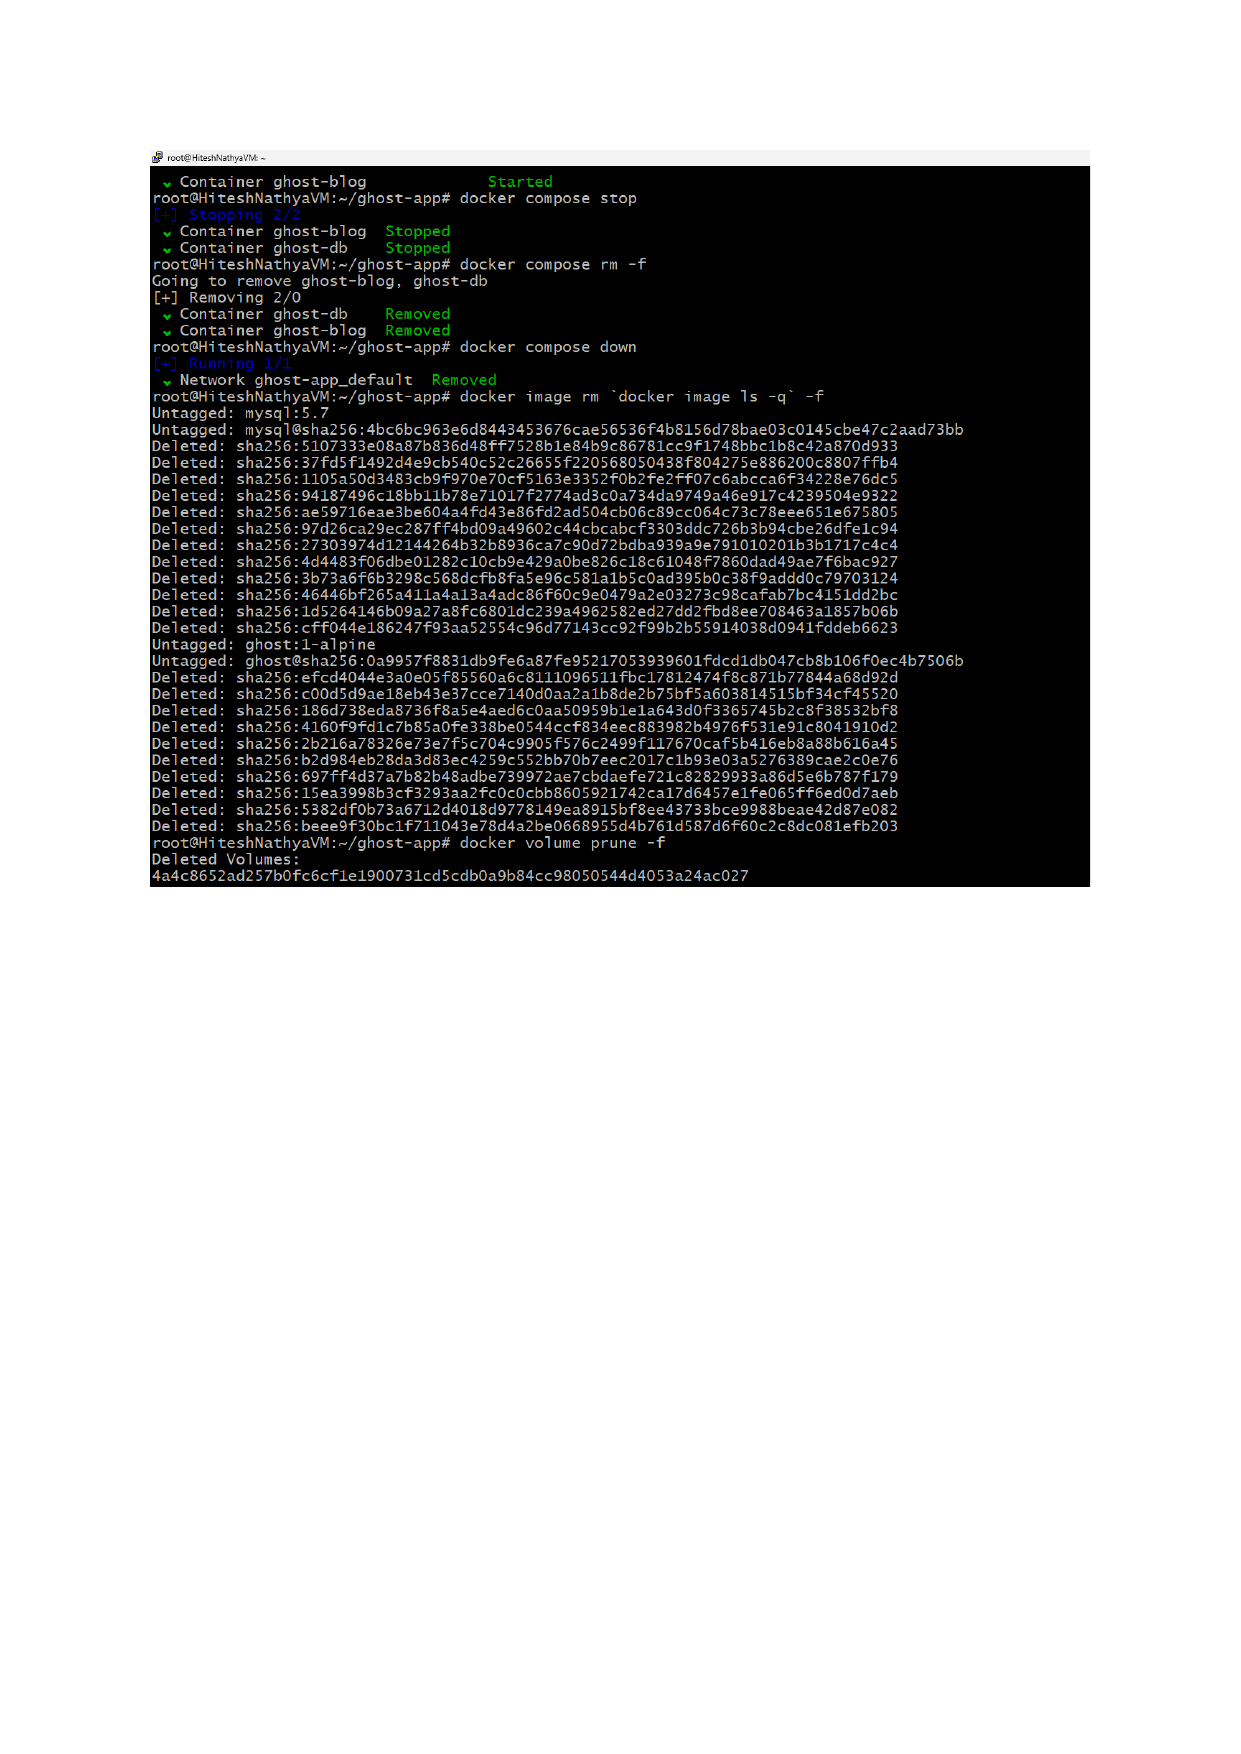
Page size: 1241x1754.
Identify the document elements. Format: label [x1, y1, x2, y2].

picture [150, 150, 1091, 887]
